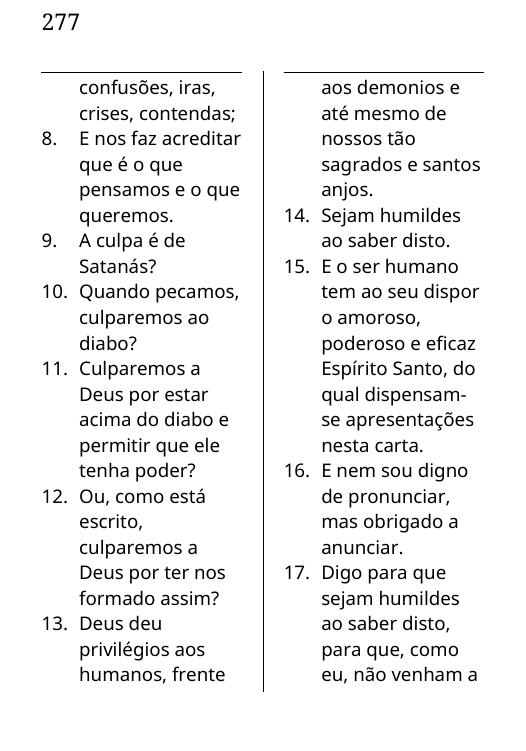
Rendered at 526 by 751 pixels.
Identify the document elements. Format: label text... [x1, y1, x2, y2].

list Ou, como está escrito, culparemos a Deus por ter nos formado assim? [41, 483, 242, 611]
list A culpa é de Satanás? [41, 228, 242, 279]
list E nos faz acreditar que é o que pensamos e o que queremos. [41, 126, 242, 228]
list Deus deu privilégios aos humanos, frente aos demonios e até mesmo de nossos tão sagrados e santos anjos. [283, 73, 484, 202]
list Pensei? O diabo é quem colocou esse pensamento, como ele põe sonhos, atitudes, desejos, confusões, iras, crises, contendas; [41, 73, 242, 126]
list Quando pecamos, culparemos ao diabo? [41, 279, 242, 355]
list E o ser humano tem ao seu dispor o amoroso, poderoso e eficaz Espírito Santo, do qual dispensam-se apresentações nesta carta. [283, 253, 484, 457]
list Sejam humildes ao saber disto. [283, 202, 484, 253]
list Culparemos a Deus por estar acima do diabo e permitir que ele tenha poder? [41, 355, 242, 483]
list Digo para que sejam humildes ao saber disto, para que, como eu, não venham a apoiar pecados voluntários e a discorrer pela carne, pensando: [283, 559, 484, 687]
list Deus deu privilégios aos humanos, frente aos demonios e até mesmo de nossos tão sagrados e santos anjos. [41, 611, 242, 687]
list E nem sou digno de pronunciar, mas obrigado a anunciar. [283, 457, 484, 559]
